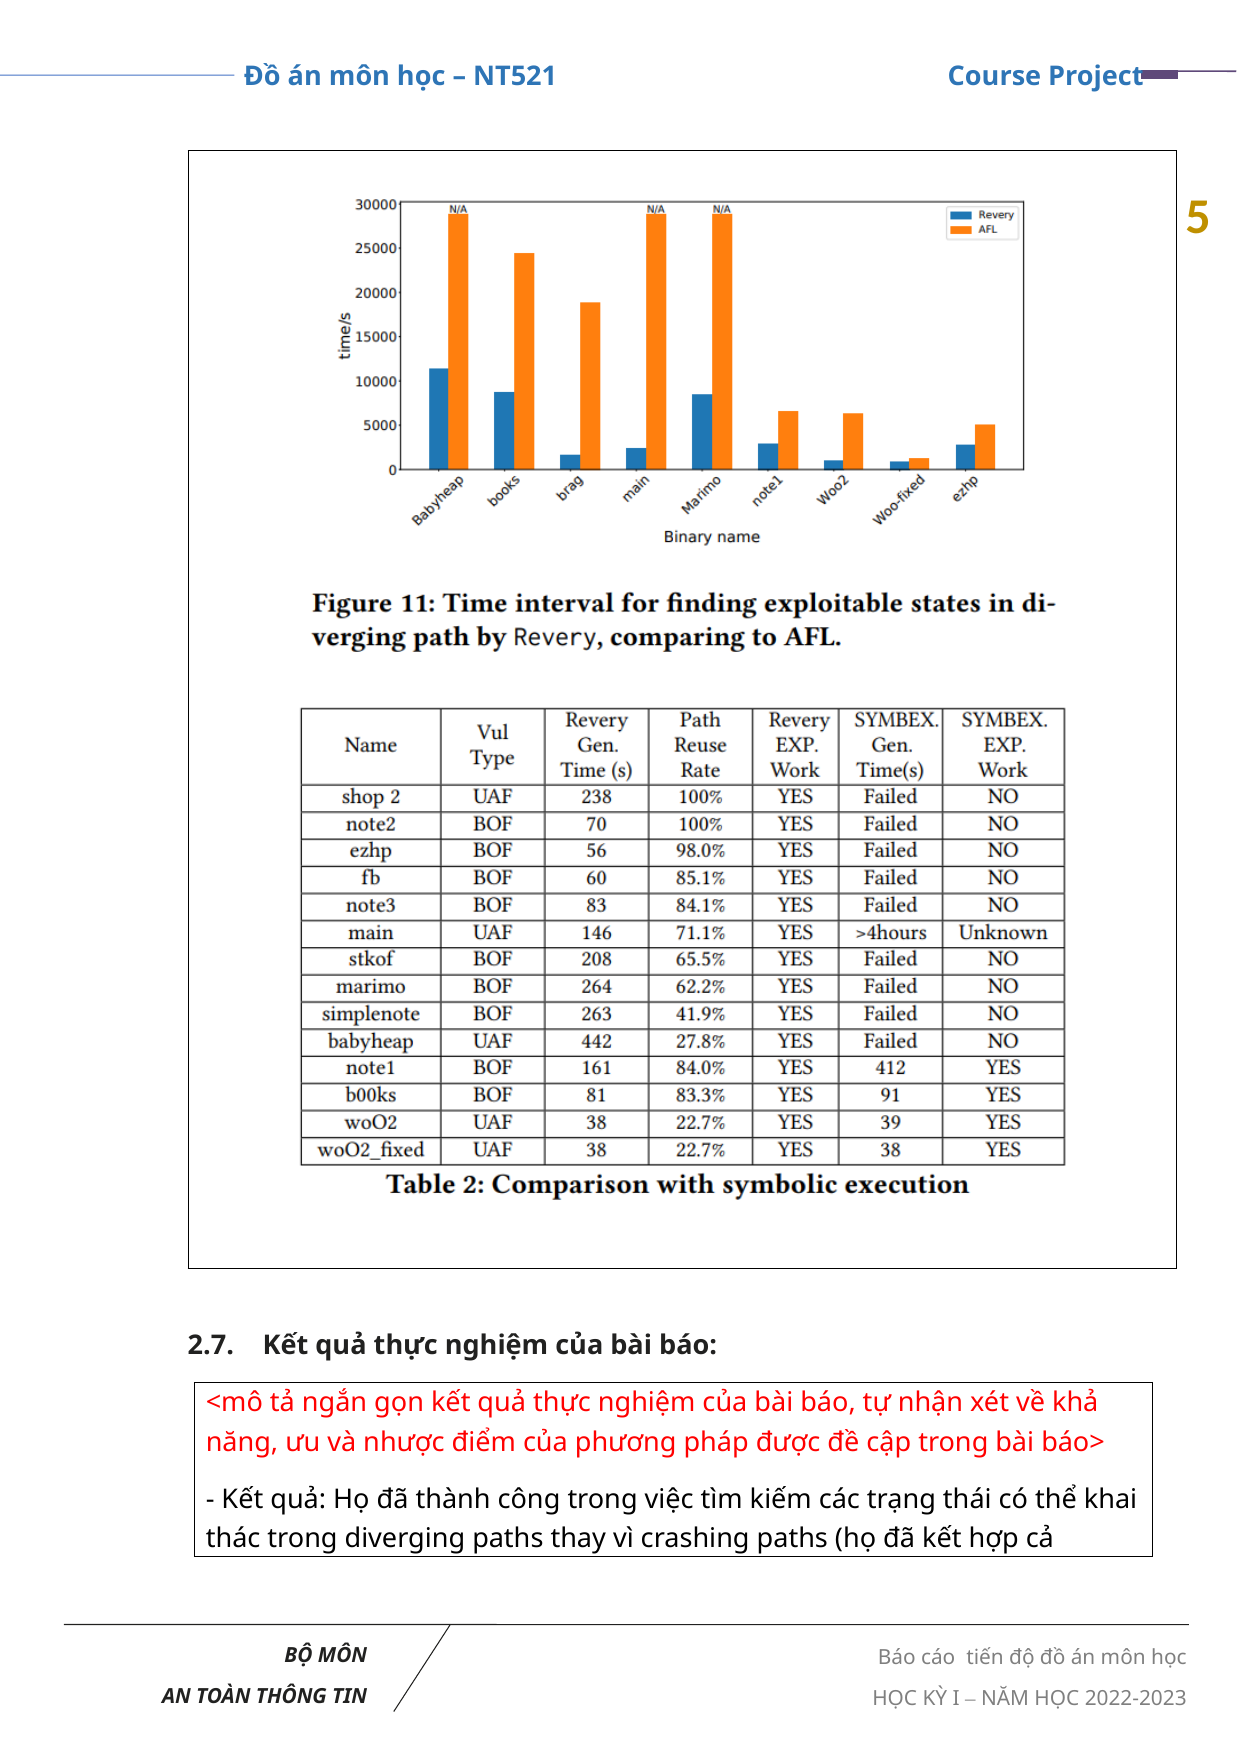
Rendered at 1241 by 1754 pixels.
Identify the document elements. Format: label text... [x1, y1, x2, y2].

picture [295, 151, 1069, 680]
list Kết quả thực nghiệm của bài báo: [187, 1325, 1153, 1362]
picture [278, 682, 1086, 1209]
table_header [189, 151, 1176, 1268]
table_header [195, 1383, 1152, 1556]
